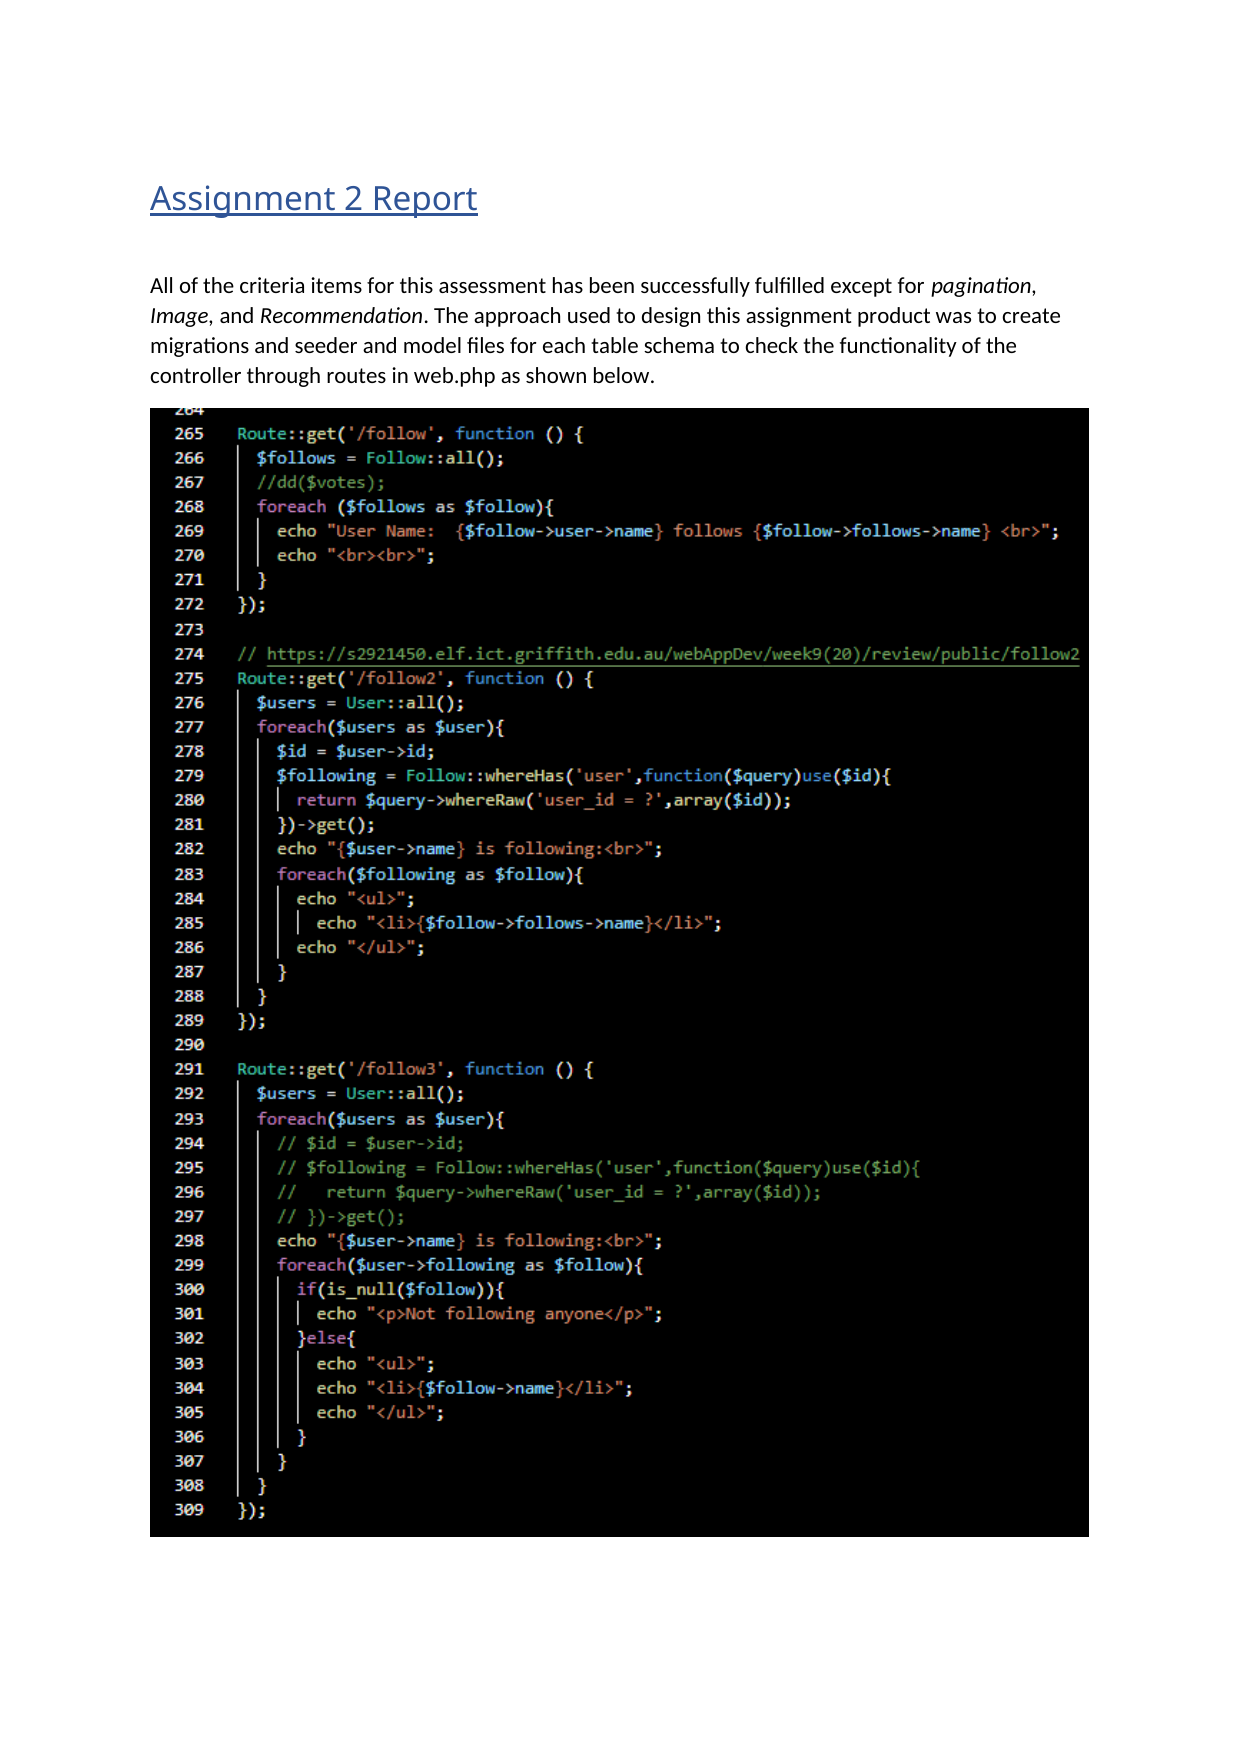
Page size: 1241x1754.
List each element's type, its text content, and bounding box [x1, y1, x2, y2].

picture [150, 408, 1089, 1537]
subtitle Assignment 2 Report [150, 175, 1090, 220]
text All of the criteria items for this assessment has been successfully fulfilled except for pagination, Image, and Recommendation. The approach used to design this assignment product was to create migrations and seeder and model files for each table schema to check the functionality of the controller through routes in web.php as shown below. [150, 271, 1090, 389]
